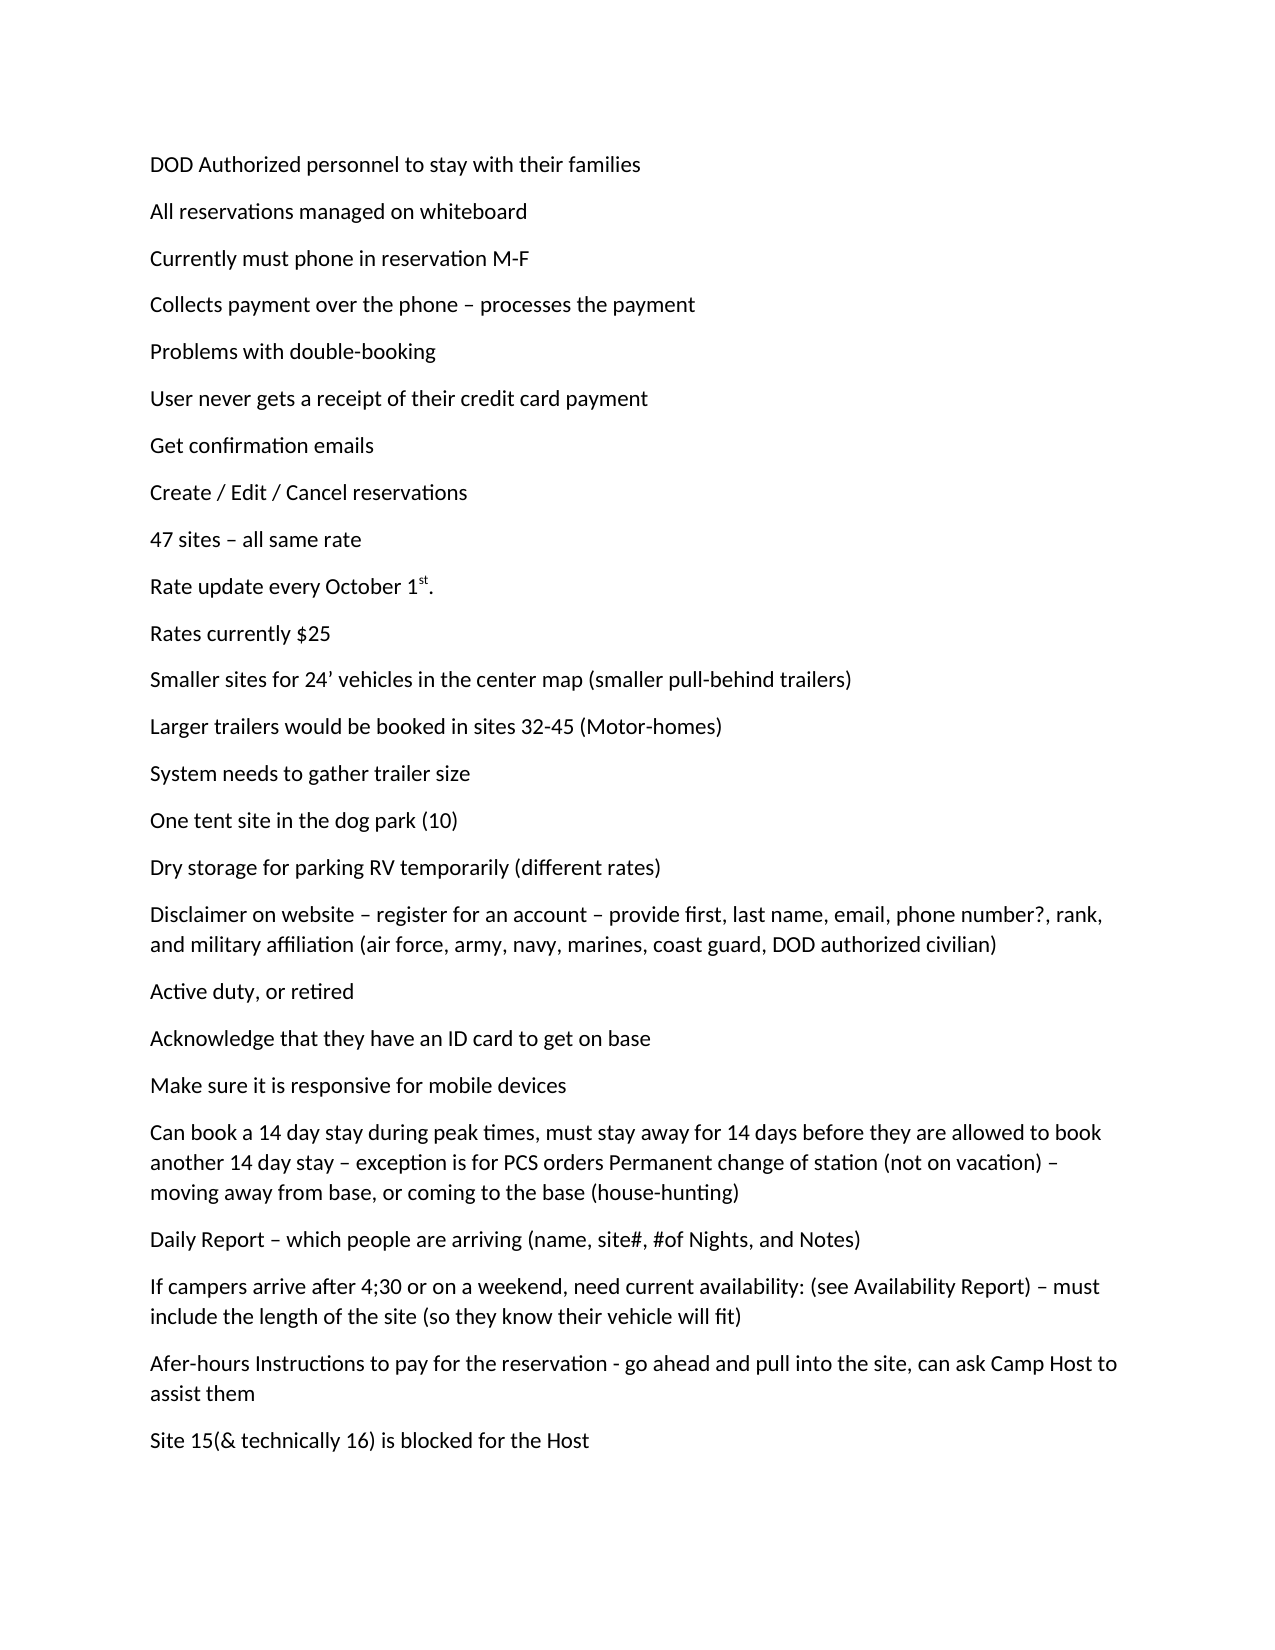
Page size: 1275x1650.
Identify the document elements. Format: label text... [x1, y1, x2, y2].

text Acknowledge that they have an ID card to get on base [150, 1024, 1125, 1052]
text Rate update every October 1st. [150, 572, 1125, 600]
text Problems with double-booking [150, 337, 1125, 366]
text Active duty, or retired [150, 977, 1125, 1005]
text Rates currently $25 [150, 619, 1125, 647]
text 47 sites – all same rate [150, 525, 1125, 553]
text One tent site in the dog park (10) [150, 806, 1125, 834]
text All reservations managed on whiteboard [150, 197, 1125, 225]
text DOD Authorized personnel to stay with their families [150, 150, 1125, 178]
text Make sure it is responsive for mobile devices [150, 1071, 1125, 1099]
text Disclaimer on website – register for an account – provide first, last name, email, phone number?, rank, and military affiliation (air force, army, navy, marines, coast guard, DOD authorized civilian) [150, 900, 1125, 958]
text Get confirmation emails [150, 431, 1125, 459]
text System needs to gather trailer size [150, 759, 1125, 787]
text If campers arrive after 4;30 or on a weekend, need current availability: (see Availability Report) – must include the length of the site (so they know their vehicle will fit) [150, 1272, 1125, 1330]
text Daily Report – which people are arriving (name, site#, #of Nights, and Notes) [150, 1225, 1125, 1253]
text Site 15(& technically 16) is blocked for the Host [150, 1426, 1125, 1454]
text Smaller sites for 24’ vehicles in the center map (smaller pull-behind trailers) [150, 666, 1125, 694]
text Currently must phone in reservation M-F [150, 244, 1125, 272]
text Afer-hours Instructions to pay for the reservation - go ahead and pull into the site, can ask Camp Host to assist them [150, 1349, 1125, 1407]
text Create / Edit / Cancel reservations [150, 478, 1125, 506]
text User never gets a receipt of their credit card payment [150, 384, 1125, 412]
text Larger trailers would be booked in sites 32-45 (Motor-homes) [150, 712, 1125, 741]
text Collects payment over the phone – processes the payment [150, 291, 1125, 319]
text Dry storage for parking RV temporarily (different rates) [150, 853, 1125, 881]
text Can book a 14 day stay during peak times, must stay away for 14 days before they are allowed to book another 14 day stay – exception is for PCS orders Permanent change of station (not on vacation) – moving away from base, or coming to the base (house-hunting) [150, 1118, 1125, 1206]
